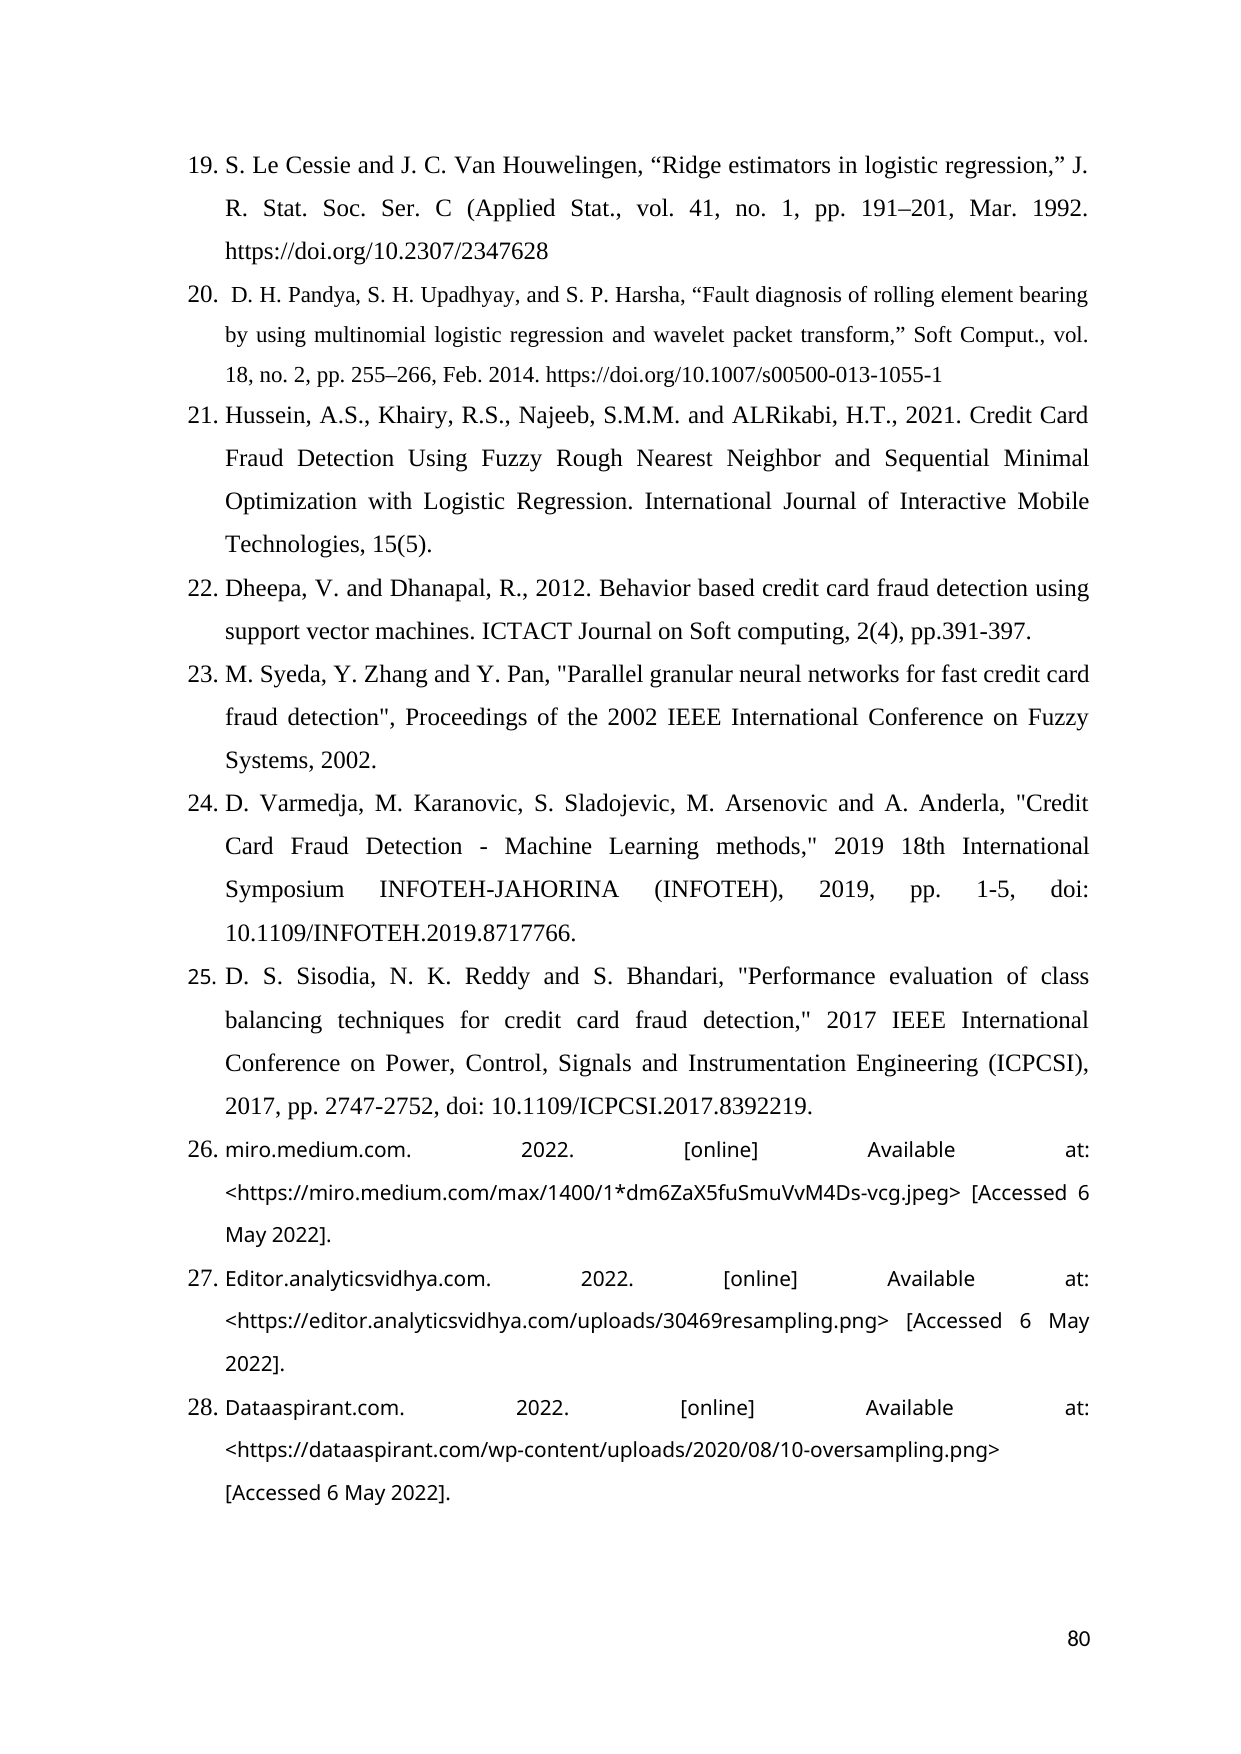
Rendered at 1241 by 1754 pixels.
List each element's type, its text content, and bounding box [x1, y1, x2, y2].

list M. Syeda, Y. Zhang and Y. Pan, "Parallel granular neural networks for fast credit card fraud detection", Proceedings of the 2002 IEEE International Conference on Fuzzy Systems, 2002. [187, 659, 1090, 774]
list Editor.analyticsvidhya.com. 2022. [online] Available at: <https://editor.analyticsvidhya.com/uploads/30469resampling.png> [Accessed 6 May 2022]. [187, 1263, 1090, 1378]
list Hussein, A.S., Khairy, R.S., Najeeb, S.M.M. and ALRikabi, H.T., 2021. Credit Card Fraud Detection Using Fuzzy Rough Nearest Neighbor and Sequential Minimal Optimization with Logistic Regression. International Journal of Interactive Mobile Technologies, 15(5). [187, 400, 1090, 558]
list Dheepa, V. and Dhanapal, R., 2012. Behavior based credit card fraud detection using support vector machines. ICTACT Journal on Soft computing, 2(4), pp.391-397. [187, 573, 1090, 644]
list D. Varmedja, M. Karanovic, S. Sladojevic, M. Arsenovic and A. Anderla, "Credit Card Fraud Detection - Machine Learning methods," 2019 18th International Symposium INFOTEH-JAHORINA (INFOTEH), 2019, pp. 1-5, doi: 10.1109/INFOTEH.2019.8717766. [187, 788, 1090, 946]
list S. Le Cessie and J. C. Van Houwelingen, “Ridge estimators in logistic regression,” J. R. Stat. Soc. Ser. C (Applied Stat., vol. 41, no. 1, pp. 191–201, Mar. 1992. https://doi.org/10.2307/2347628 [187, 150, 1090, 265]
list Dataaspirant.com. 2022. [online] Available at: <https://dataaspirant.com/wp-content/uploads/2020/08/10-oversampling.png> [Accessed 6 May 2022]. [187, 1392, 1090, 1506]
list D. S. Sisodia, N. K. Reddy and S. Bhandari, "Performance evaluation of class balancing techniques for credit card fraud detection," 2017 IEEE International Conference on Power, Control, Signals and Instrumentation Engineering (ICPCSI), 2017, pp. 2747-2752, doi: 10.1109/ICPCSI.2017.8392219. [187, 961, 1090, 1120]
list D. H. Pandya, S. H. Upadhyay, and S. P. Harsha, “Fault diagnosis of rolling element bearing by using multinomial logistic regression and wavelet packet transform,” Soft Comput., vol. 18, no. 2, pp. 255–266, Feb. 2014. https://doi.org/10.1007/s00500-013-1055-1 [187, 279, 1090, 387]
list miro.medium.com. 2022. [online] Available at: <https://miro.medium.com/max/1400/1*dm6ZaX5fuSmuVvM4Ds-vcg.jpeg> [Accessed 6 May 2022]. [187, 1134, 1090, 1249]
